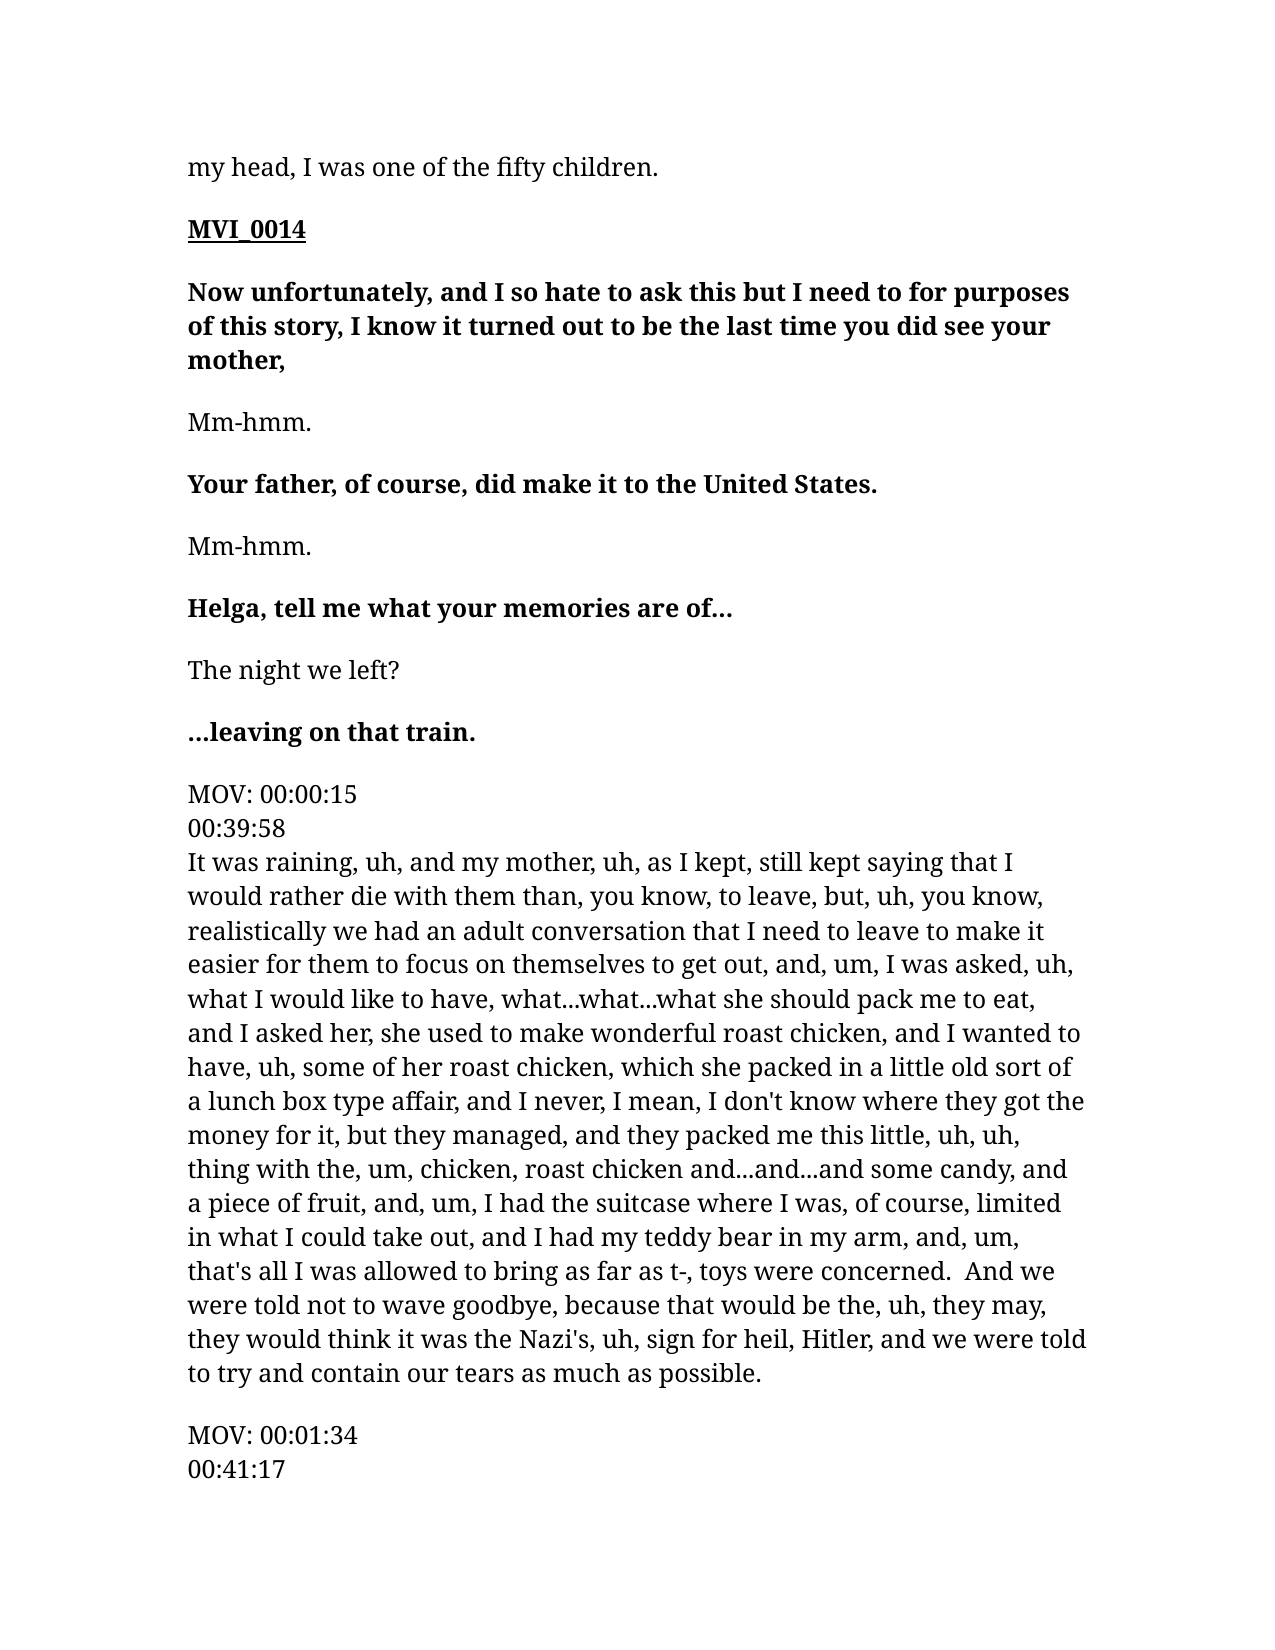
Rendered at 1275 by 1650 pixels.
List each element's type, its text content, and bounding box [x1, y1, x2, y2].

text Helga, tell me what your memories are of... [187, 663, 1087, 697]
text Now unfortunately, and I so hate to ask this but I need to for purposes of this story, I know it turned out to be the last time you did see your mother, [187, 344, 1087, 446]
text But somehow or other, uh, through good fortune and guardian angels over my head, I was one of the fifty children. [187, 184, 1087, 252]
text ...leaving on that train. [187, 789, 1087, 823]
text Your father, of course, did make it to the United States. [187, 537, 1087, 572]
text Mm-hmm. [187, 600, 1087, 634]
text 00:39:25 [187, 150, 1087, 184]
text It was raining, uh, and my mother, uh, as I kept, still kept saying that I would rather die with them than, you know, to leave, but, uh, you know, realistically we had an adult conversation that I need to leave to make it easier for them to focus on themselves to get out, and, um, I was asked, uh, what I would like to have, what...what...what she should pack me to eat, and I asked her, she used to make wonderful roast chicken, and I wanted to have, uh, some of her roast chicken, which she packed in a little old sort of a lunch box type affair, and I never, I mean, I don't know where they got the money for it, but they managed, and they packed me this little, uh, uh, thing with the, um, chicken, roast chicken and...and...and some candy, and a piece of fruit, and, um, I had the suitcase where I was, of course, limited in what I could take out, and I had my teddy bear in my arm, and, um, that's all I was allowed to bring as far as t-, toys were concerned. And we were told not to wave goodbye, because that would be the, uh, they may, they would think it was the Nazi's, uh, sign for heil, Hitler, and we were told to try and contain our tears as much as possible. [187, 920, 1087, 1465]
text Mm-hmm. [187, 475, 1087, 509]
text 00:39:58 [187, 886, 1087, 920]
text MOV: 00:00:15 [187, 852, 1087, 886]
text MVI_0014 [187, 281, 1087, 315]
text The night we left? [187, 726, 1087, 760]
